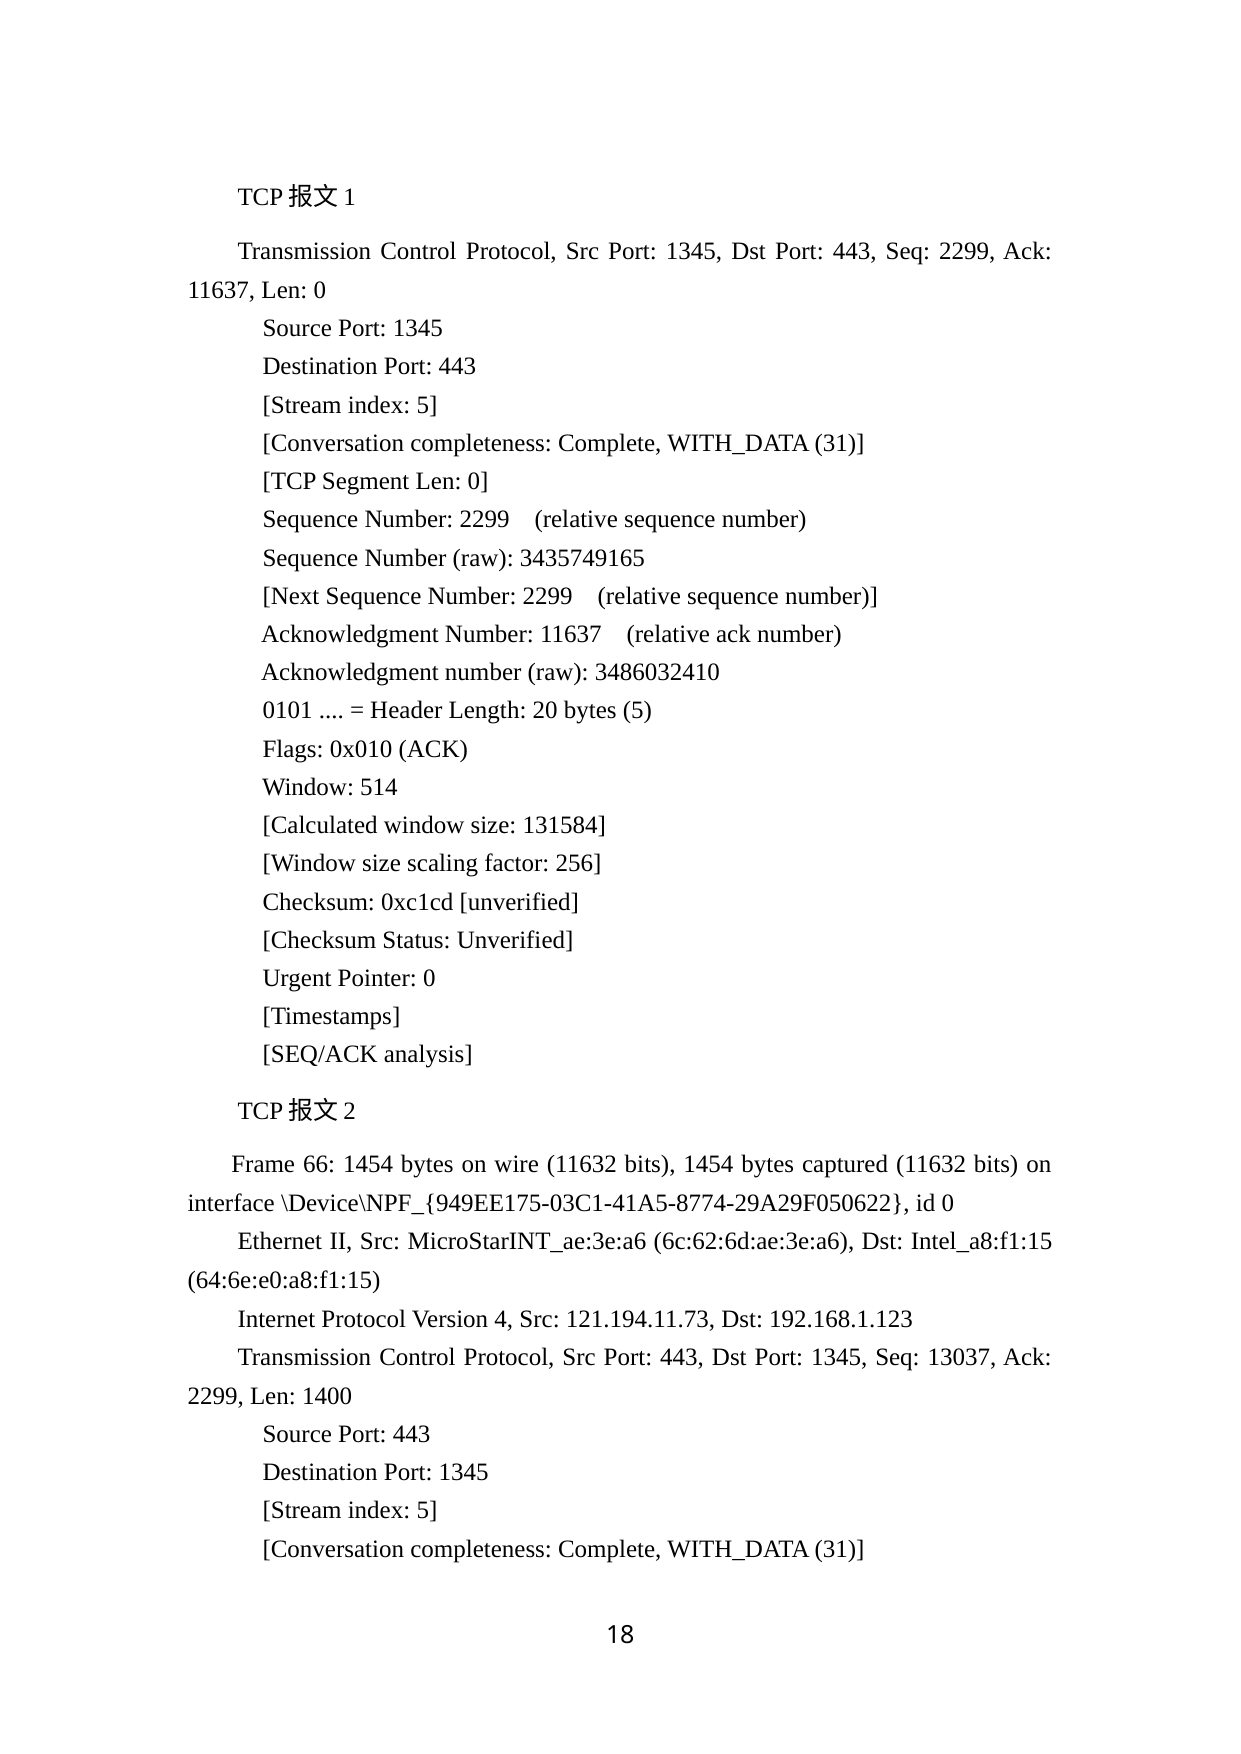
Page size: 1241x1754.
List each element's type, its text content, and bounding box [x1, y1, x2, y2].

text Ethernet II, Src: MicroStarINT_ae:3e:a6 (6c:62:6d:ae:3e:a6), Dst: Intel_a8:f1:15 (64:6e:e0:a8:f1:15) [187, 1224, 1053, 1296]
text Source Port: 443 [187, 1417, 1053, 1450]
text [Conversation completeness: Complete, WITH_DATA (31)] [187, 1532, 1053, 1564]
text Window: 514 [187, 770, 1053, 803]
text 0101 .... = Header Length: 20 bytes (5) [187, 694, 1053, 726]
text TCP报文1 [187, 162, 1053, 227]
text [Timestamps] [187, 999, 1053, 1032]
text [SEQ/ACK analysis] [187, 1038, 1053, 1070]
text Destination Port: 443 [187, 349, 1053, 382]
text [Window size scaling factor: 256] [187, 847, 1053, 879]
text Transmission Control Protocol, Src Port: 443, Dst Port: 1345, Seq: 13037, Ack: 2299, Len: 1400 [187, 1340, 1053, 1411]
text Transmission Control Protocol, Src Port: 1345, Dst Port: 443, Seq: 2299, Ack: 11637, Len: 0 [187, 234, 1053, 306]
text Sequence Number: 2299 (relative sequence number) [187, 502, 1053, 535]
text Acknowledgment number (raw): 3486032410 [187, 655, 1053, 688]
text Flags: 0x010 (ACK) [187, 732, 1053, 764]
text Internet Protocol Version 4, Src: 121.194.11.73, Dst: 192.168.1.123 [187, 1302, 1053, 1334]
text [Conversation completeness: Complete, WITH_DATA (31)] [187, 426, 1053, 458]
text [Stream index: 5] [187, 1494, 1053, 1526]
text Checksum: 0xc1cd [unverified] [187, 885, 1053, 917]
text [Checksum Status: Unverified] [187, 923, 1053, 956]
text [Stream index: 5] [187, 388, 1053, 420]
text [Next Sequence Number: 2299 (relative sequence number)] [187, 579, 1053, 611]
text Source Port: 1345 [187, 311, 1053, 344]
text [Calculated window size: 131584] [187, 808, 1053, 841]
text Sequence Number (raw): 3435749165 [187, 541, 1053, 573]
text Acknowledgment Number: 11637 (relative ack number) [187, 617, 1053, 650]
text [TCP Segment Len: 0] [187, 464, 1053, 497]
text Destination Port: 1345 [187, 1455, 1053, 1488]
text TCP报文2 Frame 66: 1454 bytes on wire (11632 bits), 1454 bytes captured (11632 bits) on interface \Device\NPF_{949EE175-03C1-41A5-8774-29A29F050622}, id 0 [187, 1076, 1053, 1219]
text Urgent Pointer: 0 [187, 961, 1053, 994]
